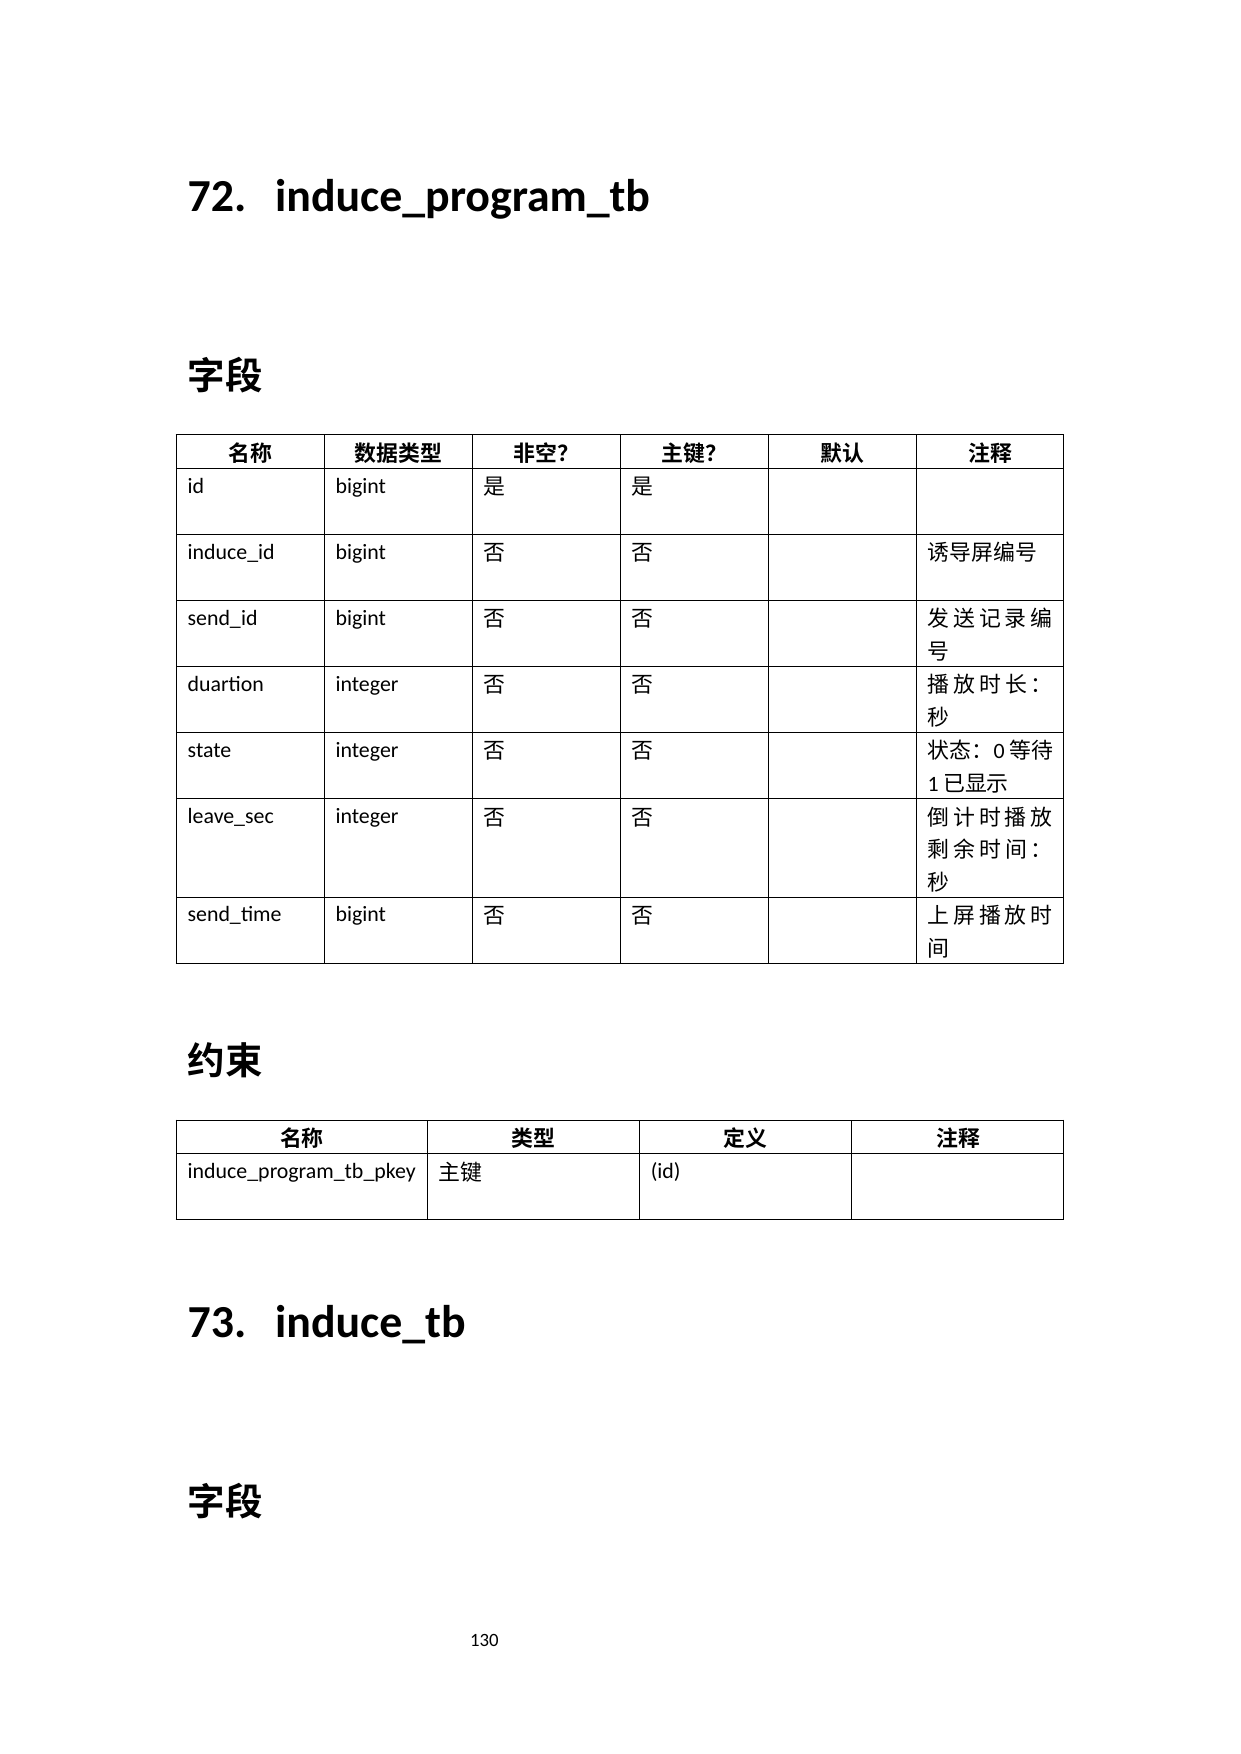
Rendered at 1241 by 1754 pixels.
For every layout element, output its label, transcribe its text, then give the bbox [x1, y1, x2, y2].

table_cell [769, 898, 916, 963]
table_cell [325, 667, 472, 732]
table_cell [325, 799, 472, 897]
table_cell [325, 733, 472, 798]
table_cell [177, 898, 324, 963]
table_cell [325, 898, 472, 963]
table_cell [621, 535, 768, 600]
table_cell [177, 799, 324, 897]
subtitle 约束 [187, 1025, 1053, 1090]
subtitle induce_tb [187, 1288, 1053, 1353]
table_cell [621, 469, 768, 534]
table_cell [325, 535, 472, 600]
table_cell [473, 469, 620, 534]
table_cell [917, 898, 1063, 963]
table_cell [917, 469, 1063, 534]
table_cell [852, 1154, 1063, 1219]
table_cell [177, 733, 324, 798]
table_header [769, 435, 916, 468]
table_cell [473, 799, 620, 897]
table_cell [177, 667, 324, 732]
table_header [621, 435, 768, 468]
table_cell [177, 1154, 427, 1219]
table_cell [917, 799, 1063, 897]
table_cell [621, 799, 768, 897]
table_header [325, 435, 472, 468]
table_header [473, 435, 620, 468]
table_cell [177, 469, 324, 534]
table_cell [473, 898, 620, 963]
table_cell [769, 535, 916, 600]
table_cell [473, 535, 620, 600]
subtitle 字段 [187, 1466, 1053, 1531]
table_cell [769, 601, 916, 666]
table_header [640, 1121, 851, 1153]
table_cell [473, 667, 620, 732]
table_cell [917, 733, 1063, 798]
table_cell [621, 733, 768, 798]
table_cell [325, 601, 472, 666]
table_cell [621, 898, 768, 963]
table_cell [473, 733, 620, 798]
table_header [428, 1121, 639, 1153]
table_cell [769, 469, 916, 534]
subtitle 字段 [187, 340, 1053, 405]
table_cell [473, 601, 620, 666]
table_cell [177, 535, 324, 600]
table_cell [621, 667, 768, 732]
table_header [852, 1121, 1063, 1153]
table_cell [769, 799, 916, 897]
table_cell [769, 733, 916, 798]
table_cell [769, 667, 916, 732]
subtitle induce_program_tb [187, 162, 1053, 227]
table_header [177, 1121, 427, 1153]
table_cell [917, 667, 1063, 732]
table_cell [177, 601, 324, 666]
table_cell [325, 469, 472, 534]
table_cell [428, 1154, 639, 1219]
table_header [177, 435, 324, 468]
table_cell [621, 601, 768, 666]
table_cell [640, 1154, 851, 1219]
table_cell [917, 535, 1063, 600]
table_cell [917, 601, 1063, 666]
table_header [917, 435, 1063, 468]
